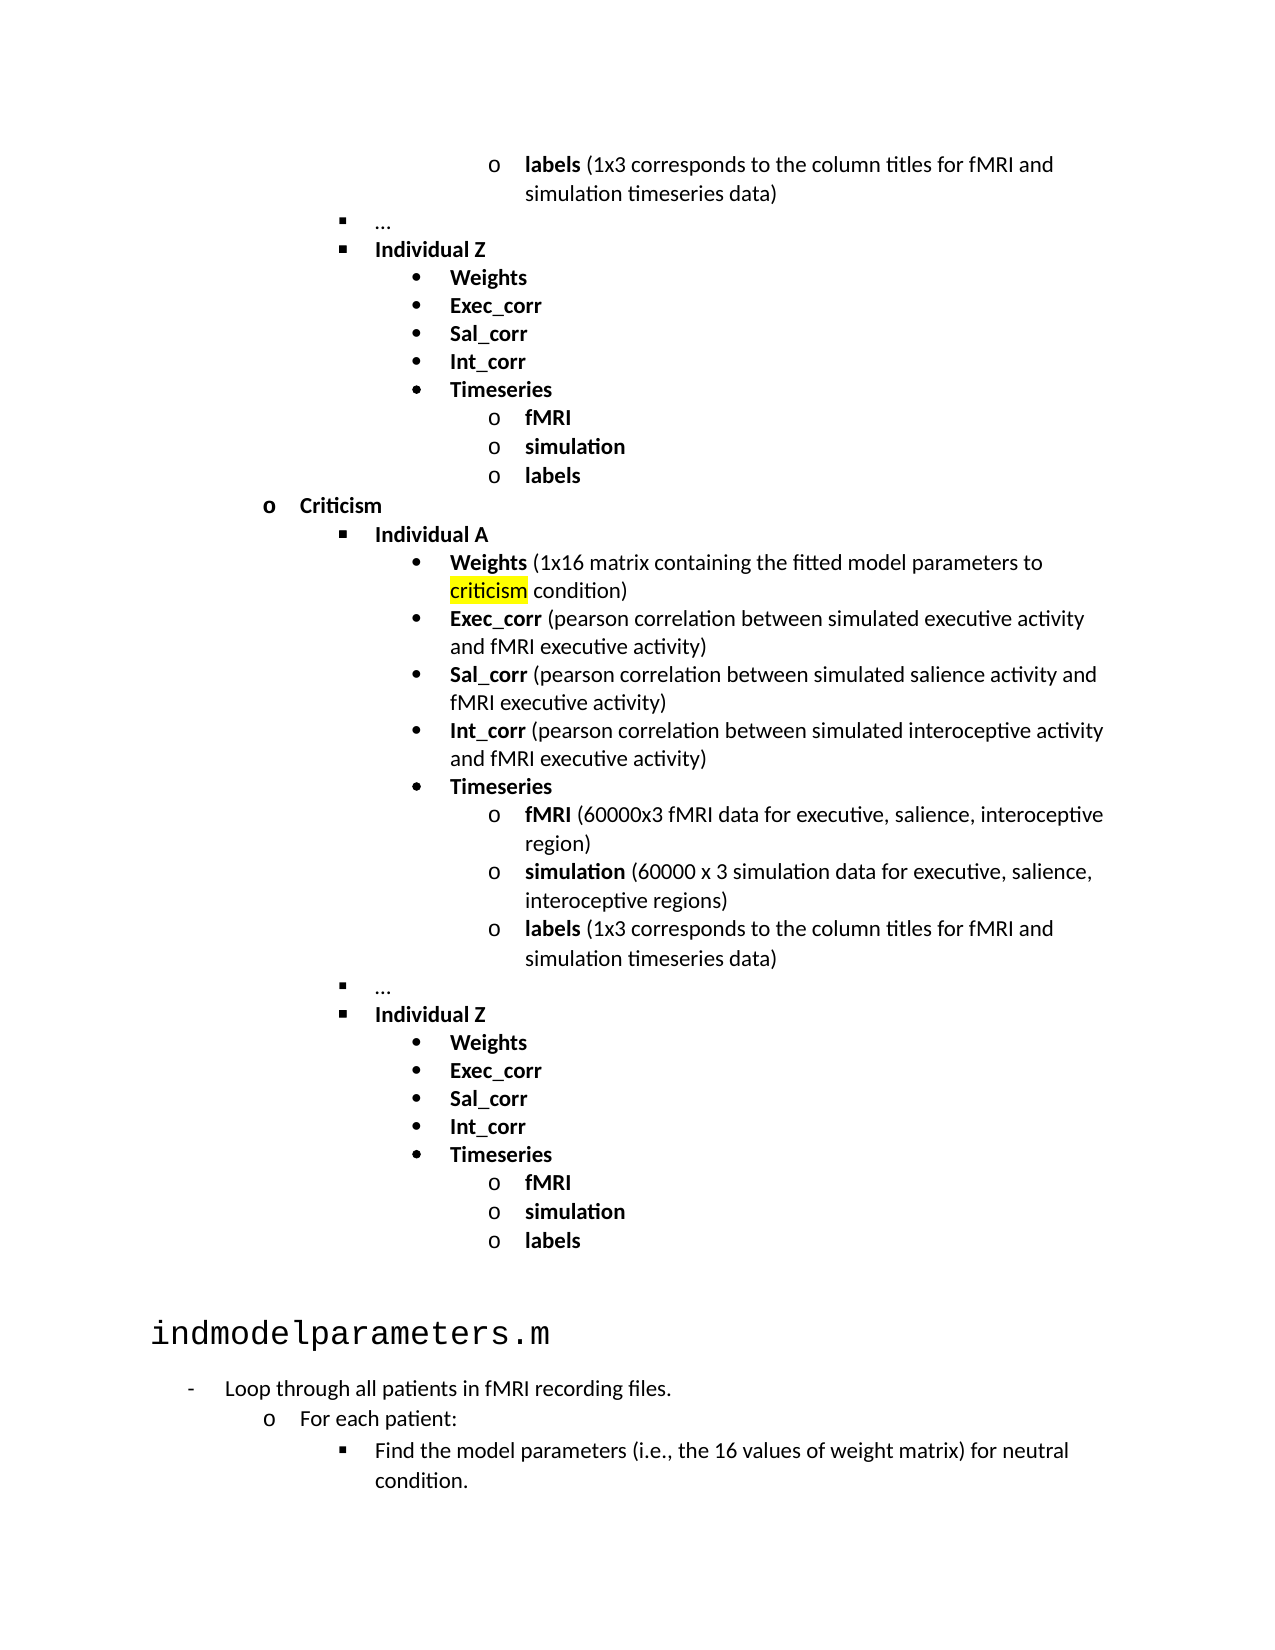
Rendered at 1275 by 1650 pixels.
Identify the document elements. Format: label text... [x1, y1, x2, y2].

list Sal_corr [412, 1084, 1125, 1112]
list labels (1x3 corresponds to the column titles for fMRI and simulation timeseries data) [487, 150, 1125, 207]
list Exec_corr [412, 1056, 1125, 1084]
list Weights [412, 1028, 1125, 1056]
list Timeseries [412, 772, 1125, 800]
list Individual A [337, 520, 1125, 548]
list Int_corr [412, 1112, 1125, 1140]
list Int_corr (pearson correlation between simulated interoceptive activity and fMRI executive activity) [412, 716, 1125, 772]
list Find the model parameters (i.e., the 16 values of weight matrix) for neutral condition. [337, 1436, 1125, 1494]
list Individual Z [337, 235, 1125, 263]
list Exec_corr [412, 291, 1125, 319]
list … [337, 972, 1125, 1000]
list labels [487, 1226, 1125, 1255]
list fMRI [487, 1168, 1125, 1197]
list Sal_corr [412, 319, 1125, 347]
list Timeseries [412, 375, 1125, 403]
list Int_corr [412, 347, 1125, 375]
text indmodelparameters.m [150, 1317, 1125, 1354]
list Weights [412, 263, 1125, 291]
list Criticism [262, 491, 1125, 520]
list labels (1x3 corresponds to the column titles for fMRI and simulation timeseries data) [487, 914, 1125, 972]
list simulation (60000 x 3 simulation data for executive, salience, interoceptive regions) [487, 857, 1125, 914]
list fMRI (60000x3 fMRI data for executive, salience, interoceptive region) [487, 800, 1125, 857]
list Sal_corr (pearson correlation between simulated salience activity and fMRI executive activity) [412, 660, 1125, 716]
list labels [487, 462, 1125, 491]
list simulation [487, 432, 1125, 462]
list Individual Z [337, 1000, 1125, 1028]
list Exec_corr (pearson correlation between simulated executive activity and fMRI executive activity) [412, 604, 1125, 660]
list Loop through all patients in fMRI recording files. [187, 1374, 1125, 1402]
list simulation [487, 1197, 1125, 1226]
list … [337, 207, 1125, 235]
list fMRI [487, 403, 1125, 432]
list Timeseries [412, 1140, 1125, 1168]
list For each patient: [262, 1404, 1125, 1433]
list Weights (1x16 matrix containing the fitted model parameters to criticism condition) [412, 548, 1125, 604]
